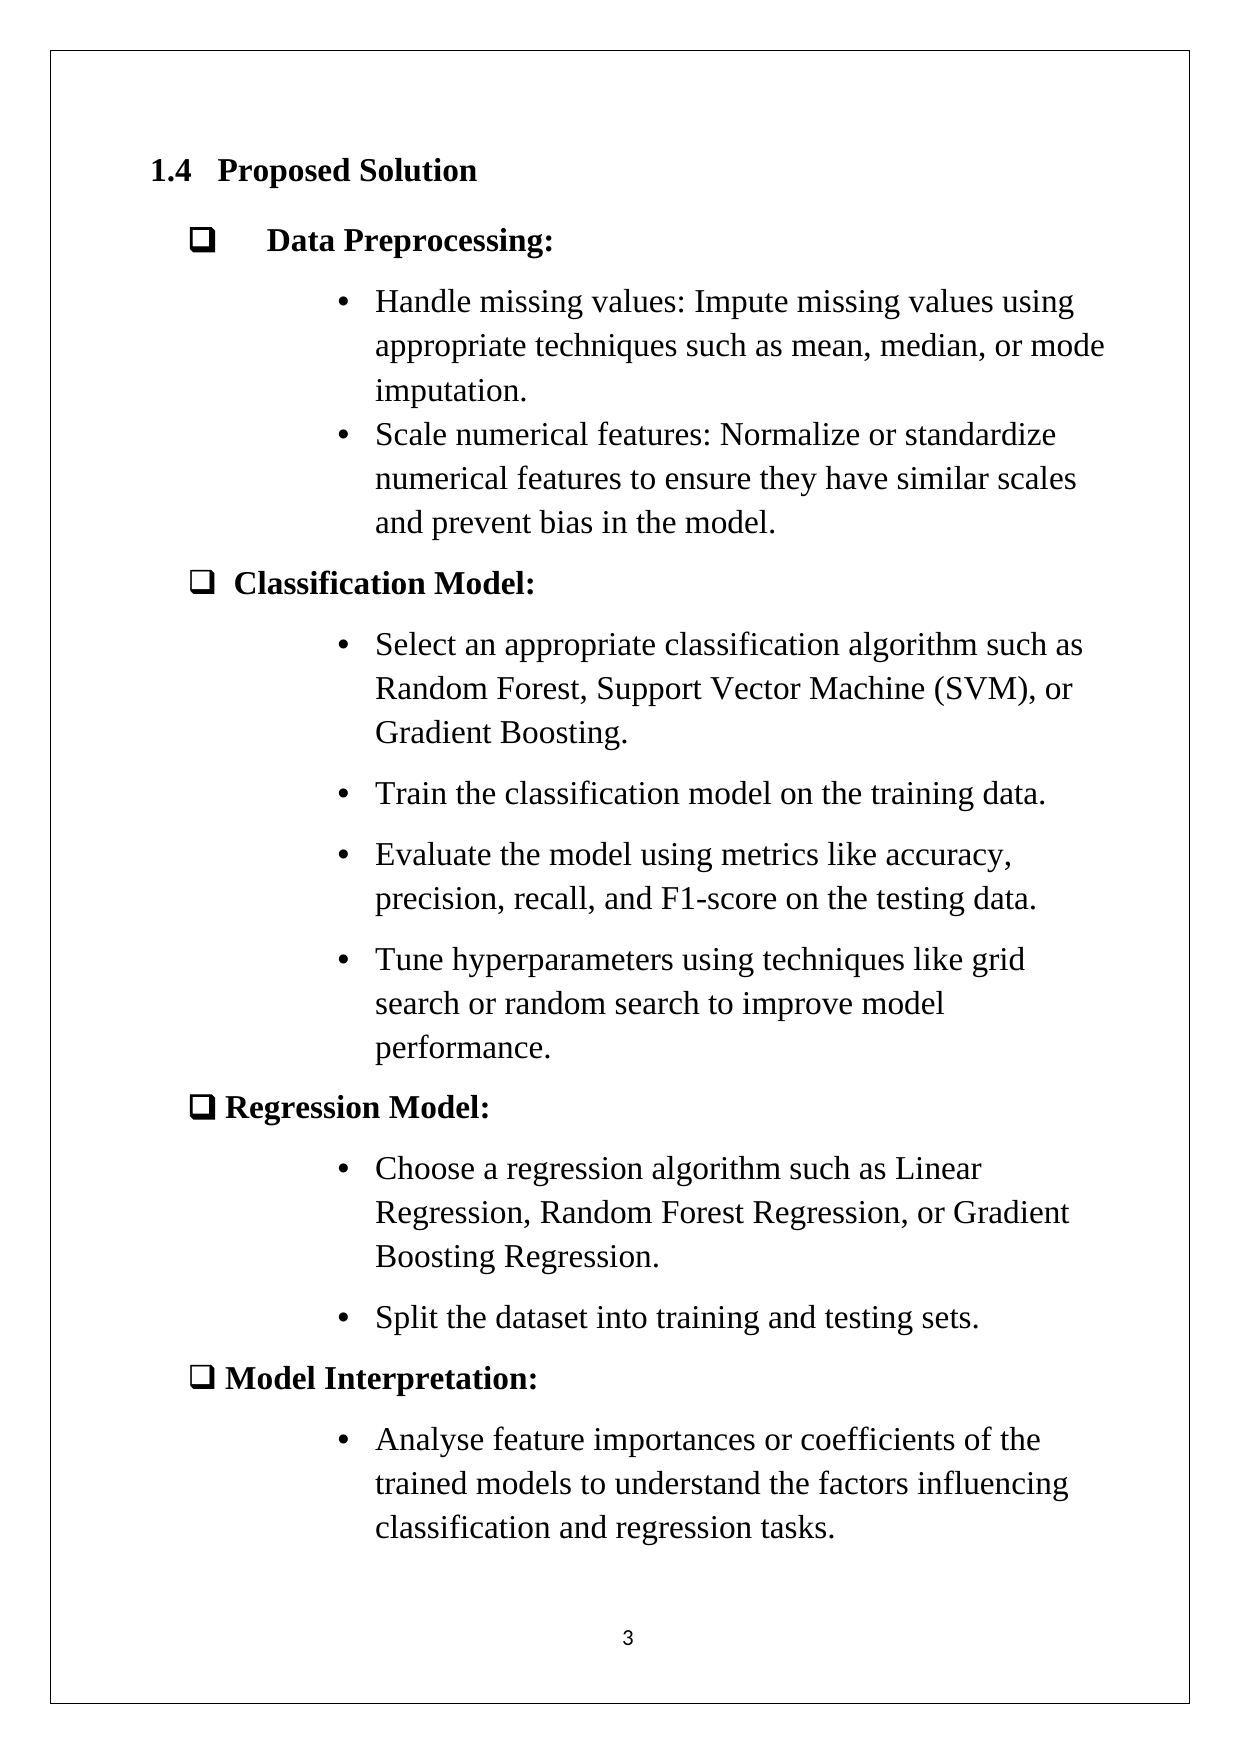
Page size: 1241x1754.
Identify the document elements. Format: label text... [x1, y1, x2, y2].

list Handle missing values: Impute missing values using appropriate techniques such as mean, median, or mode imputation. [337, 281, 1105, 408]
list Model Interpretation: [187, 1358, 1105, 1397]
list Select an appropriate classification algorithm such as Random Forest, Support Vector Machine (SVM), or Gradient Boosting. [337, 624, 1105, 750]
list Evaluate the model using metrics like accuracy, precision, recall, and F1-score on the testing data. [337, 834, 1105, 916]
list Analyse feature importances or coefficients of the trained models to understand the factors influencing classification and regression tasks. [337, 1419, 1105, 1546]
text 1.4 Proposed Solution [150, 150, 1105, 188]
list Regression Model: [187, 1088, 1105, 1126]
list Train the classification model on the training data. [337, 773, 1105, 811]
list Scale numerical features: Normalize or standardize numerical features to ensure they have similar scales and prevent bias in the model. [337, 414, 1105, 541]
list Data Preprocessing: [187, 221, 1105, 259]
list Tune hyperparameters using techniques like grid search or random search to improve model performance. [337, 939, 1105, 1065]
list Split the dataset into training and testing sets. [337, 1297, 1105, 1336]
list Classification Model: [187, 563, 1105, 601]
list Choose a regression algorithm such as Linear Regression, Random Forest Regression, or Gradient Boosting Regression. [337, 1148, 1105, 1275]
